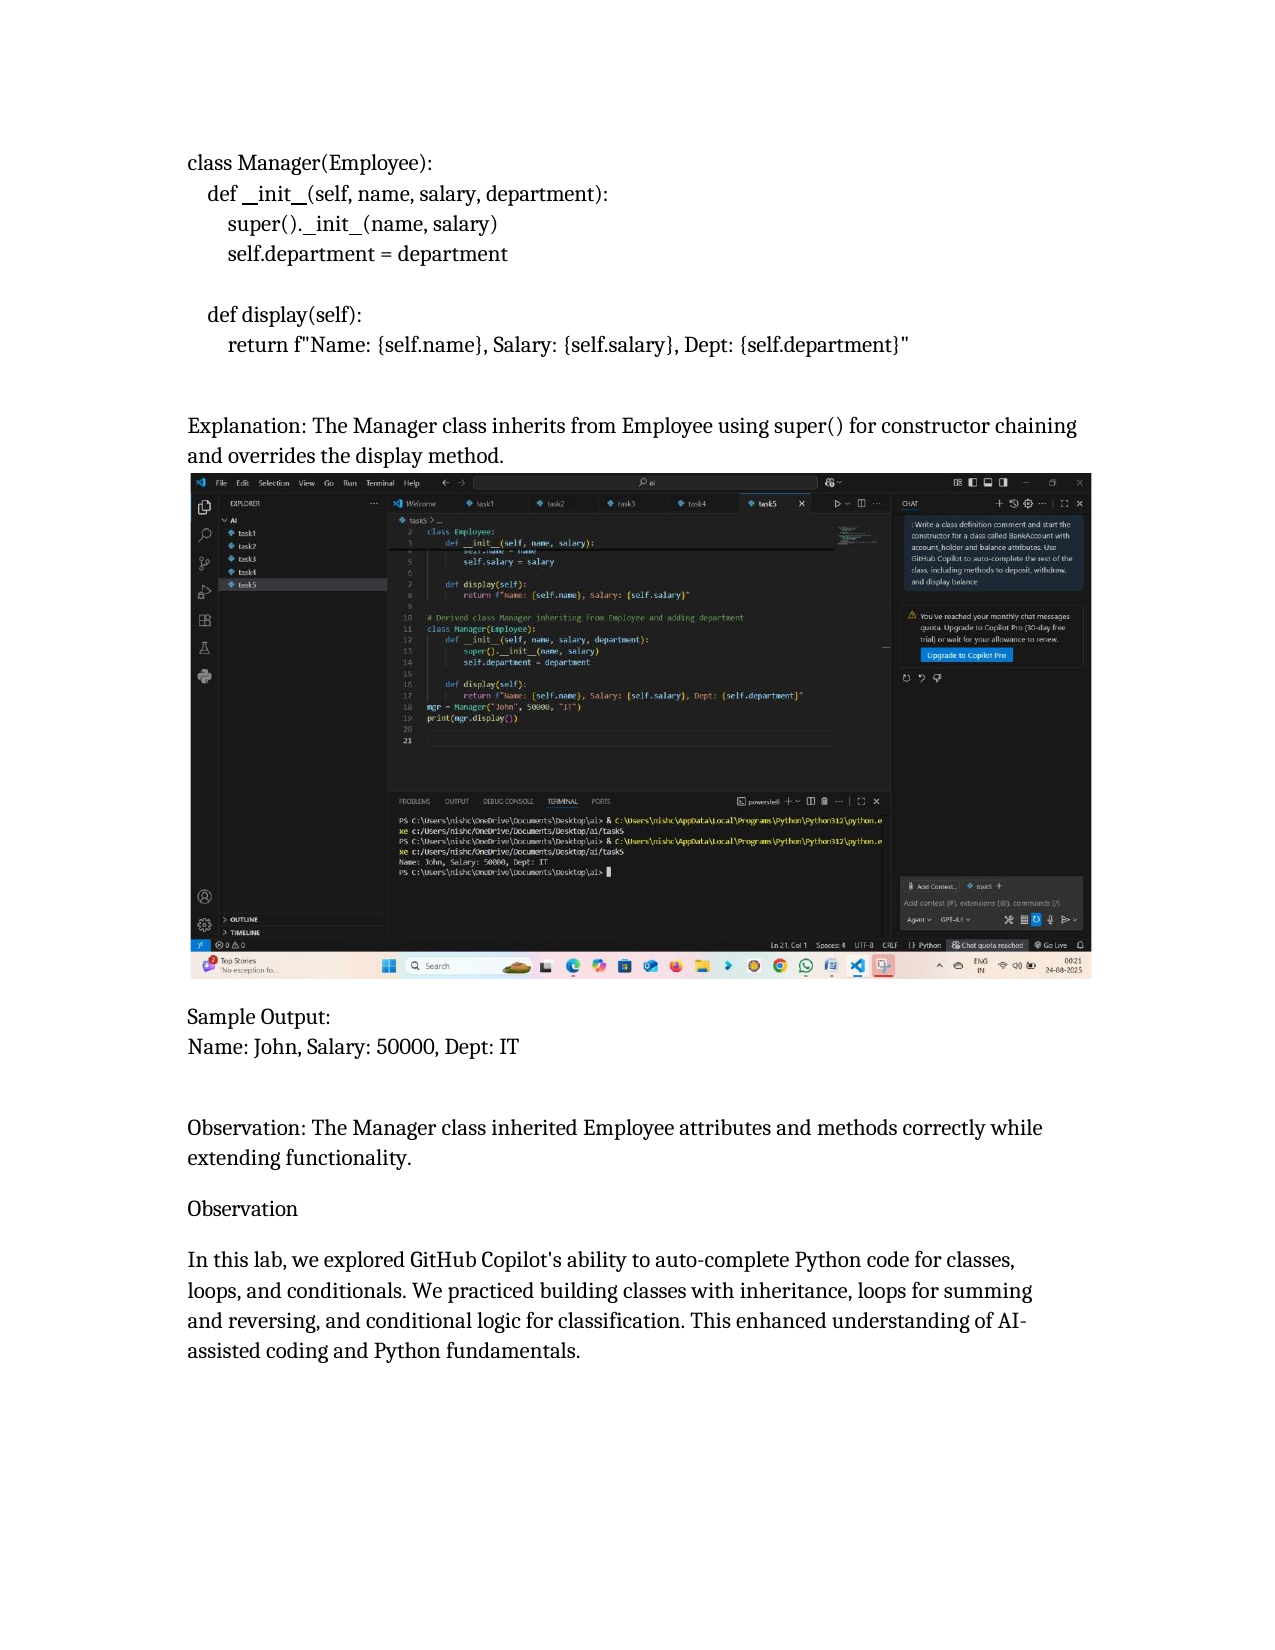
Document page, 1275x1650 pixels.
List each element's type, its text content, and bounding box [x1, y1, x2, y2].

text Explanation: The Manager class inherits from Employee using super() for constructor chaining and overrides the display method. [187, 413, 1092, 469]
text Observation: The Manager class inherited Employee attributes and methods correctly while extending functionality. [187, 1115, 1125, 1171]
text Observation [187, 1196, 1125, 1222]
text In this lab, we explored GitHub Copilot's ability to auto-complete Python code for classes, loops, and conditionals. We practiced building classes with inheritance, loops for summing and reversing, and conditional logic for classification. This enhanced understanding of AI- assisted coding and Python fundamentals. [187, 1247, 1069, 1364]
text def init (self, name, salary, department): [207, 181, 1125, 207]
text Sample Output: [187, 1004, 1125, 1030]
picture [190, 473, 1092, 979]
text Name: John, Salary: 50000, Dept: IT [187, 1034, 1125, 1061]
text class Manager(Employee): [187, 150, 1125, 177]
text def display(self): [207, 301, 1125, 328]
text super(). init (name, salary) self.department = department [228, 211, 529, 267]
text return f"Name: {self.name}, Salary: {self.salary}, Dept: {self.department}" [228, 332, 1125, 358]
